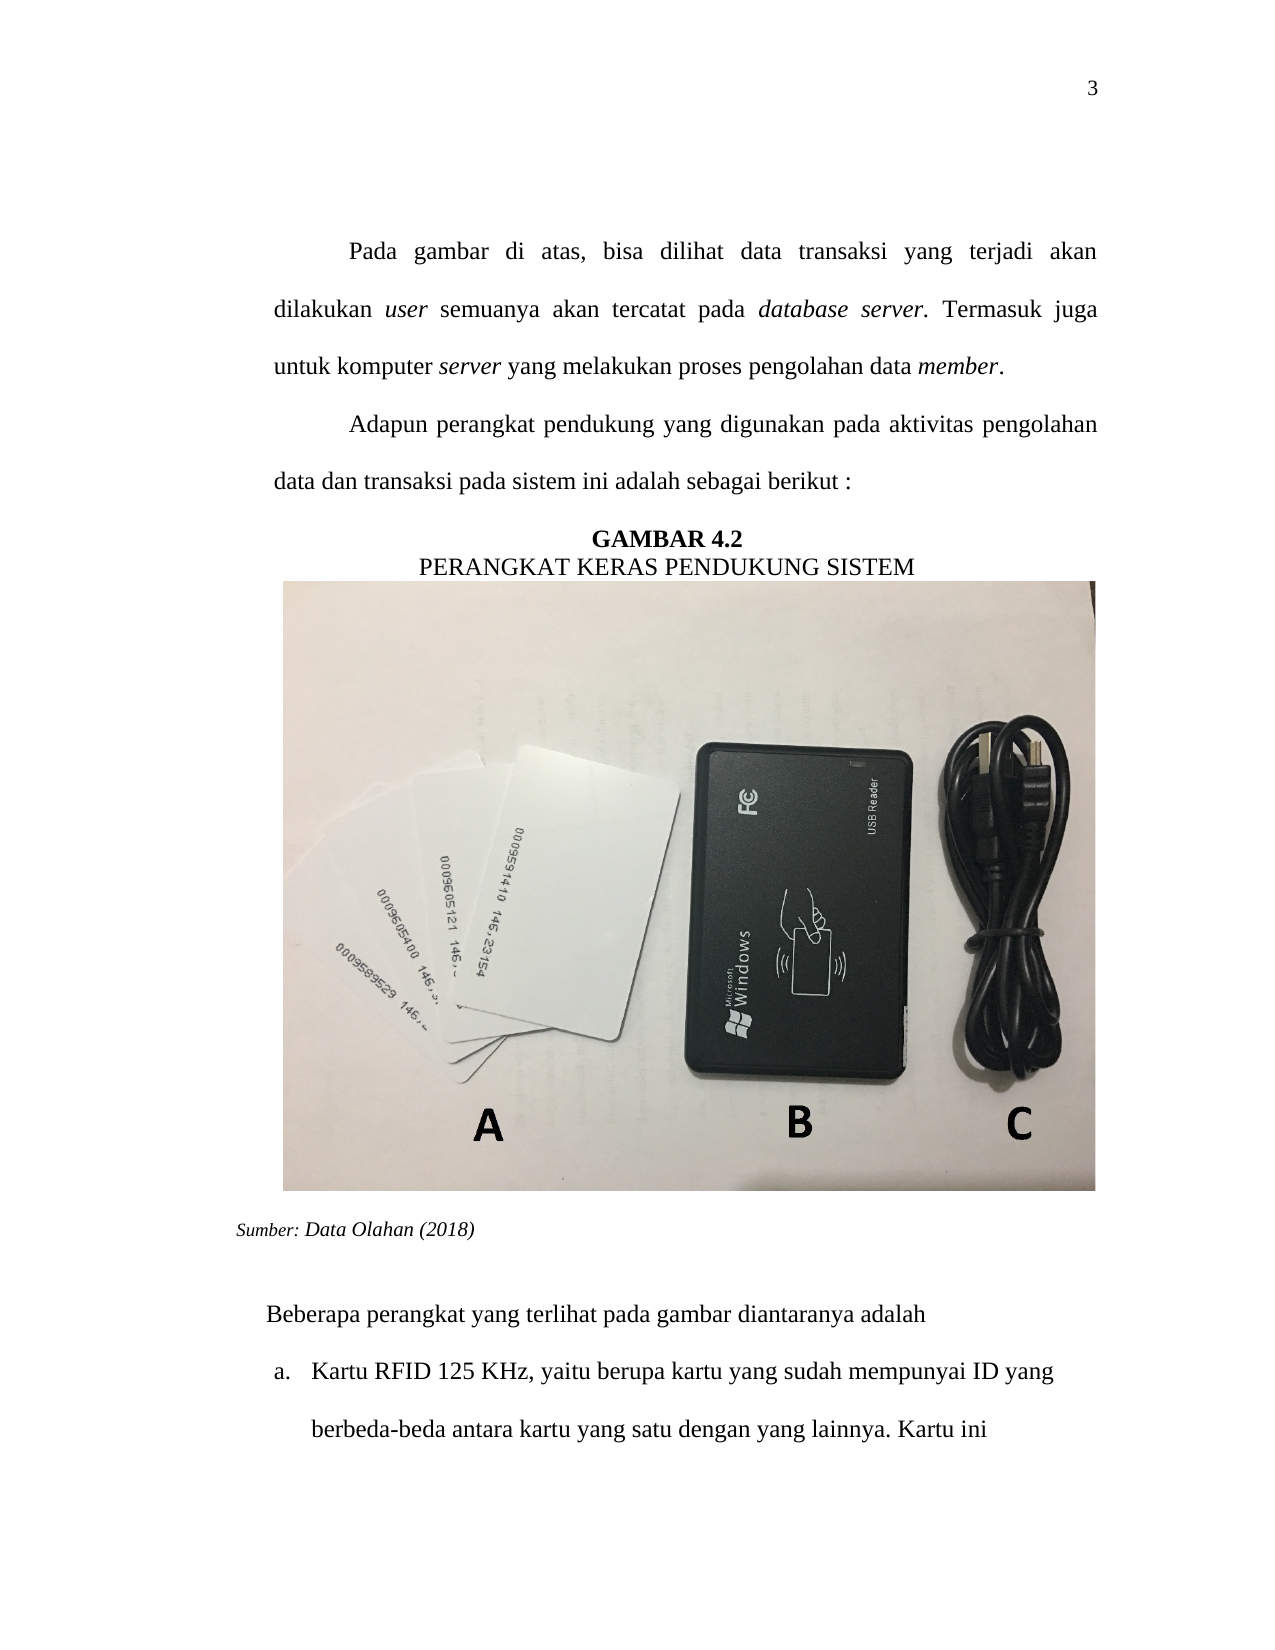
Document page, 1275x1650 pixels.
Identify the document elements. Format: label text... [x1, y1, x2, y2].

text Sumber: Data Olahan (2018) [236, 1217, 1098, 1241]
list GAMBAR 4.2 [236, 524, 1098, 552]
text Adapun perangkat pendukung yang digunakan pada aktivitas pengolahan data dan transaksi pada sistem ini adalah sebagai berikut : [273, 409, 1098, 495]
list PERANGKAT KERAS PENDUKUNG SISTEM [236, 552, 1098, 581]
picture [283, 581, 1096, 1191]
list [273, 1356, 1098, 1443]
text Pada gambar di atas, bisa dilihat data transaksi yang terjadi akan dilakukan user semuanya akan tercatat pada database server. Termasuk juga untuk komputer server yang melakukan proses pengolahan data member. [273, 236, 1098, 380]
text Beberapa perangkat yang terlihat pada gambar diantaranya adalah [266, 1299, 1098, 1328]
